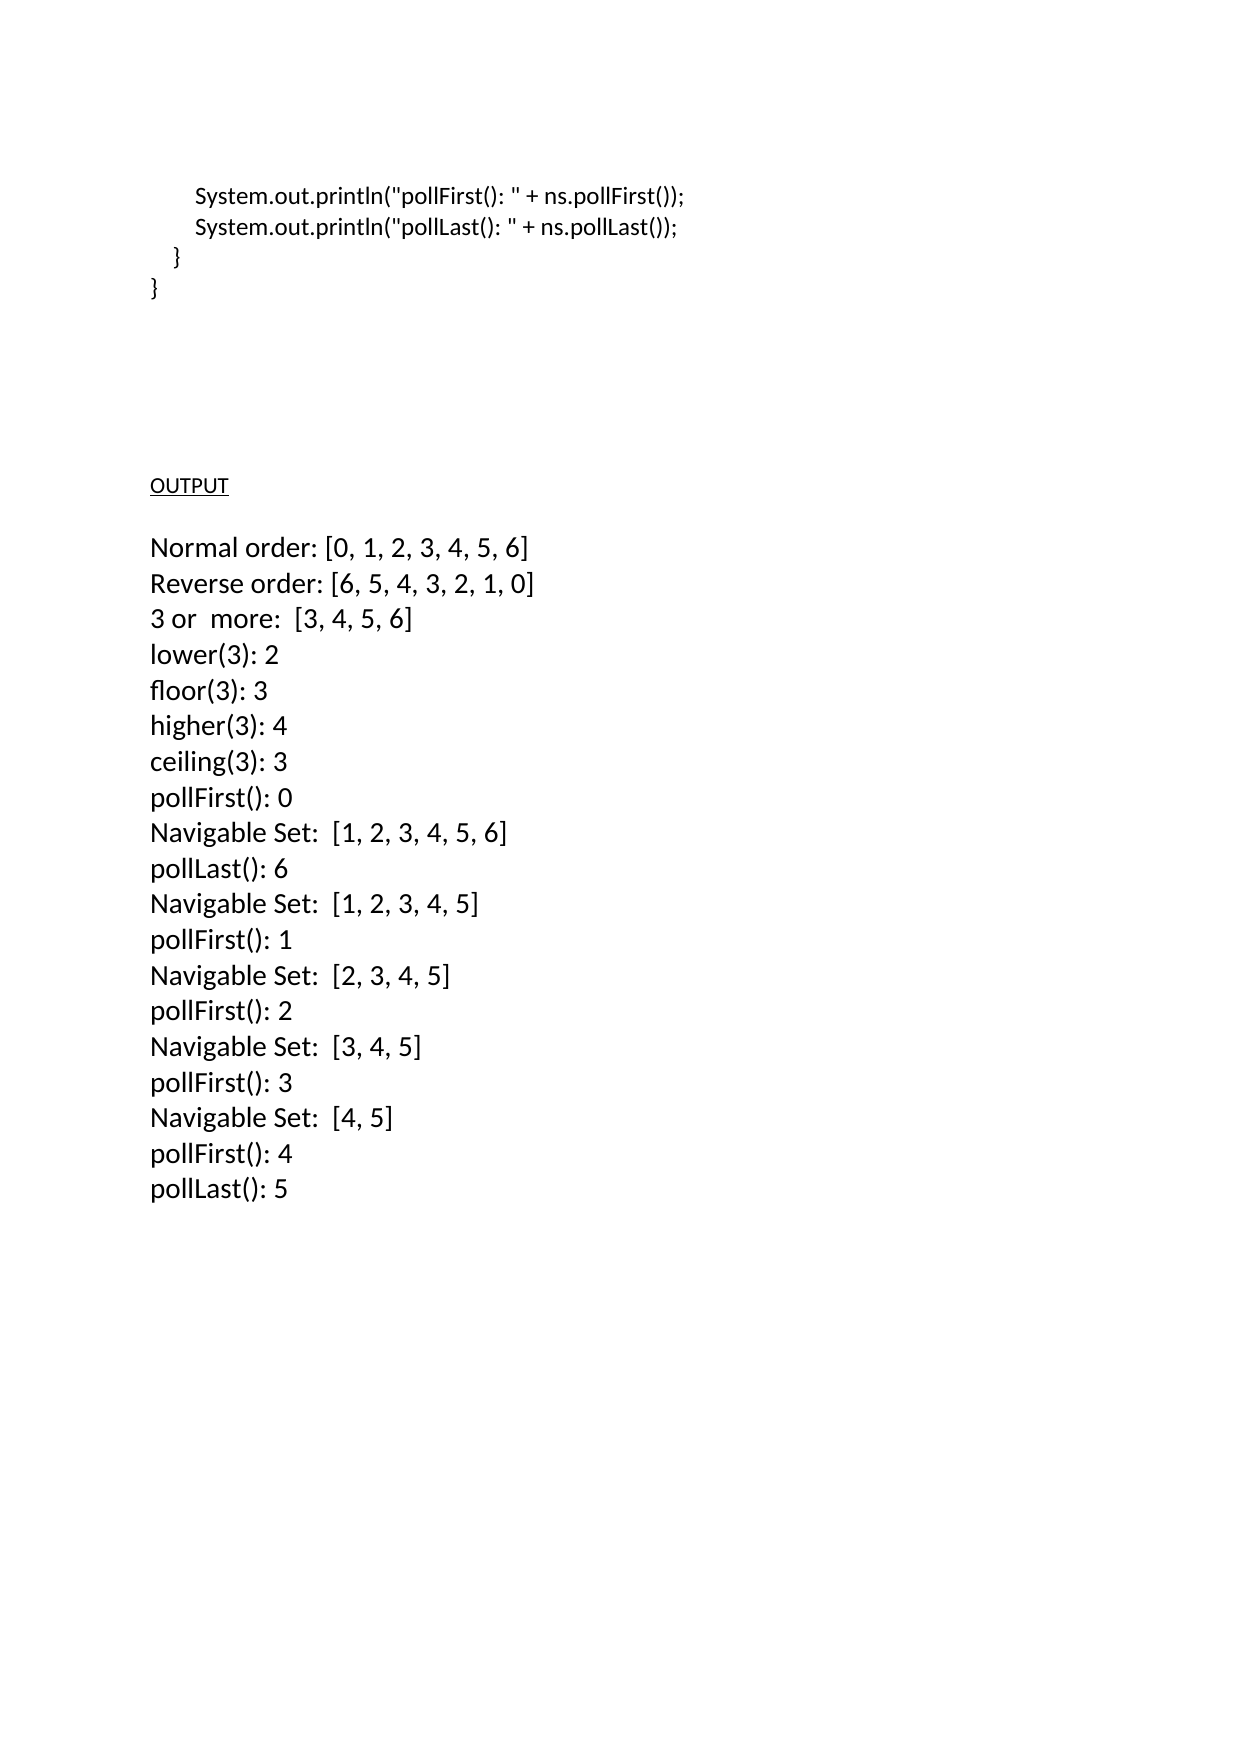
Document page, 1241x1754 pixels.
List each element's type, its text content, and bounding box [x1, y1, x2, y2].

text Reverse order: [6, 5, 4, 3, 2, 1, 0] [150, 565, 1090, 601]
text Navigable Set: [1, 2, 3, 4, 5] [150, 886, 1090, 921]
text System.out.println("pollLast(): " + ns.pollLast()); [150, 211, 1090, 242]
text Navigable Set: [4, 5] [150, 1099, 1090, 1135]
text ceiling(3): 3 [150, 743, 1090, 779]
text Navigable Set: [1, 2, 3, 4, 5, 6] [150, 814, 1090, 850]
text pollFirst(): 4 [150, 1135, 1090, 1171]
text pollFirst(): 0 [150, 779, 1090, 814]
text pollLast(): 6 [150, 850, 1090, 886]
text OUTPUT [150, 471, 1090, 499]
text pollLast(): 5 [150, 1171, 1090, 1206]
text 3 or more: [3, 4, 5, 6] [150, 601, 1090, 636]
text } [150, 272, 1090, 303]
text floor(3): 3 [150, 672, 1090, 707]
text pollFirst(): 2 [150, 992, 1090, 1028]
text higher(3): 4 [150, 707, 1090, 743]
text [150, 181, 1090, 211]
text Navigable Set: [3, 4, 5] [150, 1028, 1090, 1064]
text } [150, 242, 1090, 272]
text pollFirst(): 3 [150, 1064, 1090, 1099]
text lower(3): 2 [150, 636, 1090, 672]
text pollFirst(): 1 [150, 921, 1090, 957]
text Navigable Set: [2, 3, 4, 5] [150, 957, 1090, 992]
text Normal order: [0, 1, 2, 3, 4, 5, 6] [150, 529, 1090, 565]
